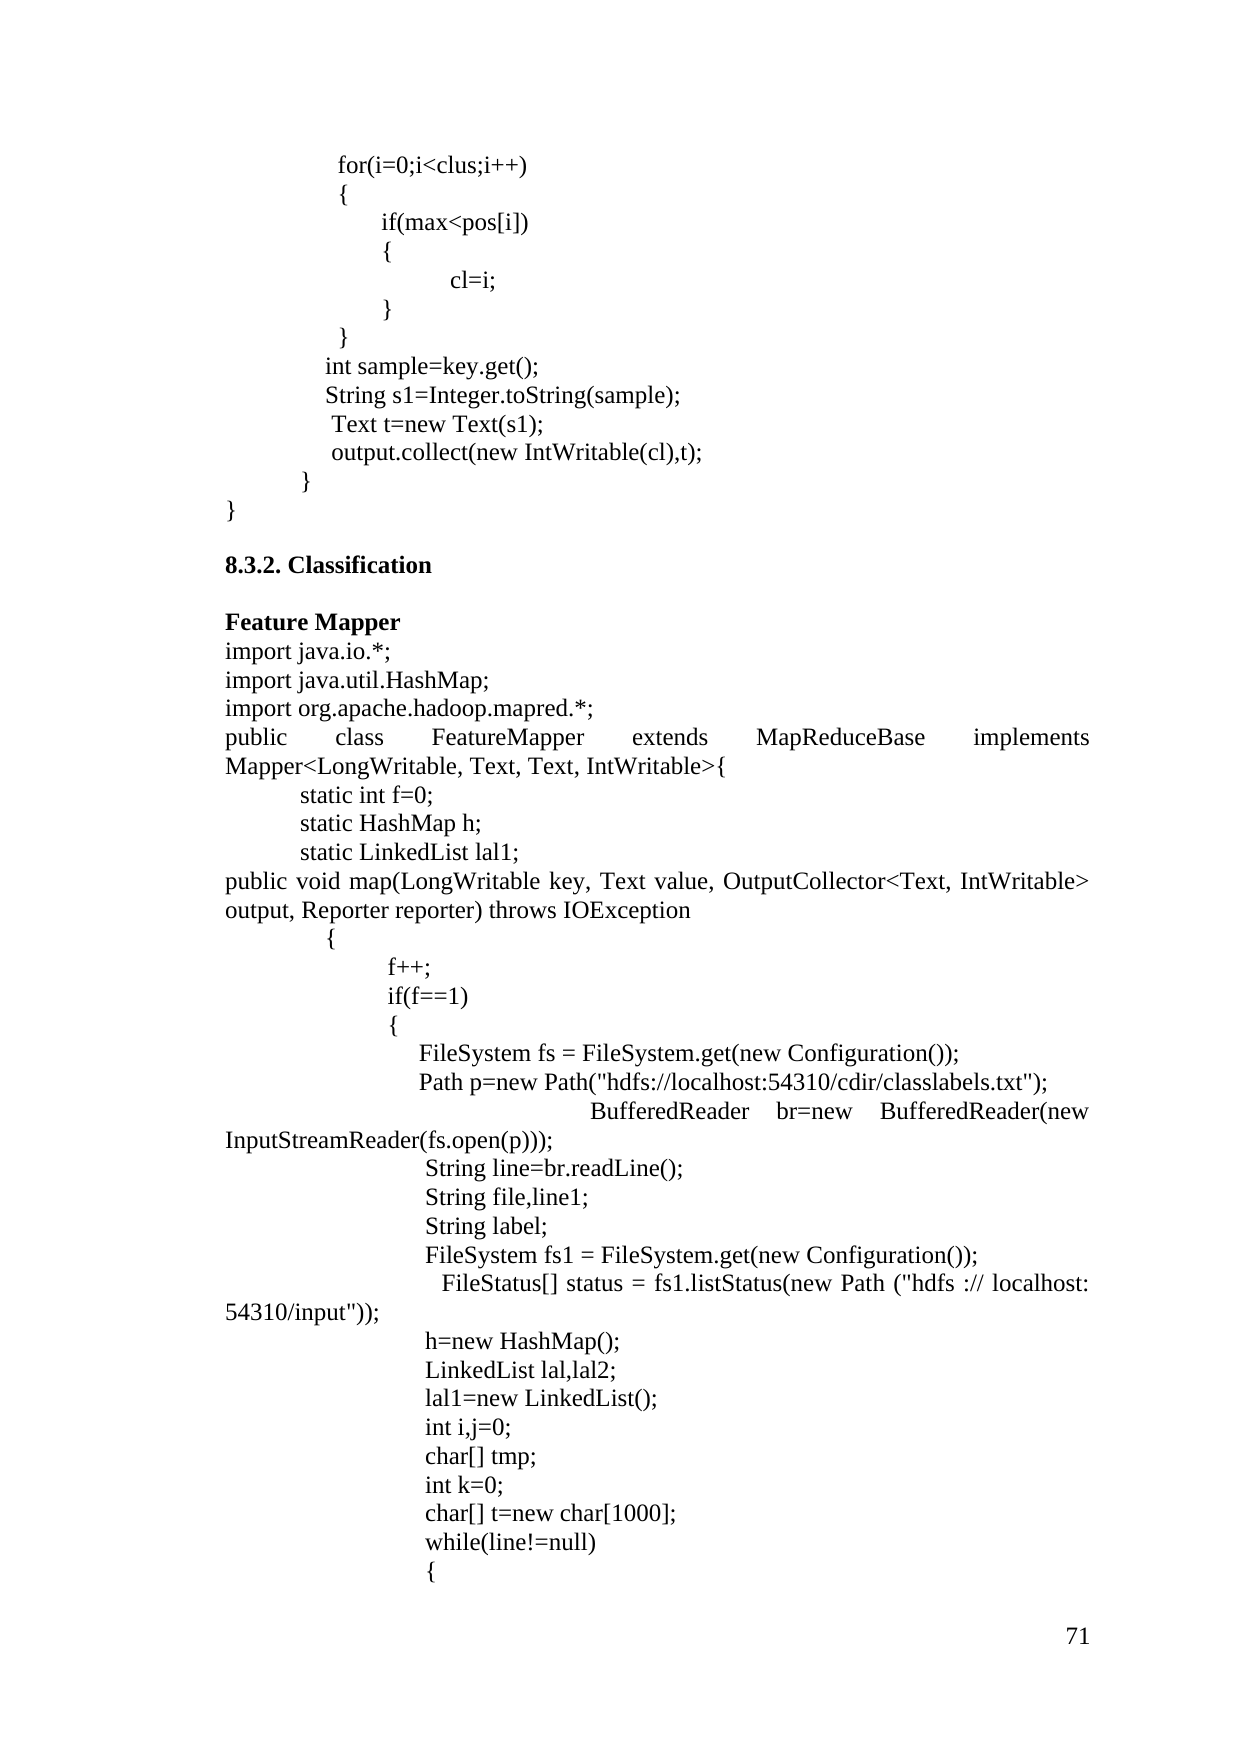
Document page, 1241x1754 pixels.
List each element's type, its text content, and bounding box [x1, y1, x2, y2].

text lal1=new LinkedList(); [225, 1383, 1090, 1412]
text Text t=new Text(s1); [225, 409, 1090, 437]
text public void map(LongWritable key, Text value, OutputCollector<Text, IntWritable> output, Reporter reporter) throws IOException [225, 866, 1090, 923]
text h=new HashMap(); [225, 1326, 1090, 1355]
text static LinkedList lal1; [225, 837, 1090, 866]
text String s1=Integer.toString(sample); [225, 380, 1090, 409]
text 8.3.2. Classification [225, 550, 1090, 578]
text String label; [225, 1211, 1090, 1240]
text } [225, 495, 1090, 524]
text String line=br.readLine(); [225, 1153, 1090, 1182]
text int sample=key.get(); [225, 351, 1090, 380]
text { [225, 1010, 1090, 1038]
text f++; [225, 952, 1090, 981]
text { [225, 236, 1090, 265]
text int i,j=0; [225, 1412, 1090, 1441]
text FileStatus[] status = fs1.listStatus(new Path ("hdfs :// localhost: 54310/input")); [225, 1268, 1090, 1326]
text cl=i; [225, 265, 1090, 294]
text String file,line1; [225, 1182, 1090, 1211]
text char[] t=new char[1000]; [225, 1498, 1090, 1527]
text Feature Mapper [225, 607, 1090, 636]
text import java.io.*; [225, 636, 1090, 665]
text { [225, 923, 1090, 952]
text { [225, 179, 1090, 207]
text } [225, 466, 1090, 495]
text { [225, 1556, 1090, 1585]
text while(line!=null) [225, 1527, 1090, 1556]
text static HashMap h; [225, 808, 1090, 837]
text } [225, 294, 1090, 322]
text BufferedReader br=new BufferedReader(new InputStreamReader(fs.open(p))); [225, 1096, 1090, 1153]
text if(f==1) [225, 981, 1090, 1010]
text char[] tmp; [225, 1441, 1090, 1470]
text LinkedList lal,lal2; [225, 1355, 1090, 1383]
text FileSystem fs = FileSystem.get(new Configuration()); [225, 1038, 1090, 1067]
text Path p=new Path("hdfs://localhost:54310/cdir/classlabels.txt"); [225, 1067, 1090, 1096]
text static int f=0; [225, 780, 1090, 808]
text public class FeatureMapper extends MapReduceBase implements Mapper<LongWritable, Text, Text, IntWritable>{ [225, 722, 1090, 780]
text if(max<pos[i]) [225, 207, 1090, 236]
text for(i=0;i<clus;i++) [225, 150, 1090, 179]
text output.collect(new IntWritable(cl),t); [225, 437, 1090, 466]
text import java.util.HashMap; [225, 665, 1090, 693]
text FileSystem fs1 = FileSystem.get(new Configuration()); [225, 1240, 1090, 1268]
text } [225, 322, 1090, 351]
text int k=0; [225, 1470, 1090, 1498]
text import org.apache.hadoop.mapred.*; [225, 693, 1090, 722]
